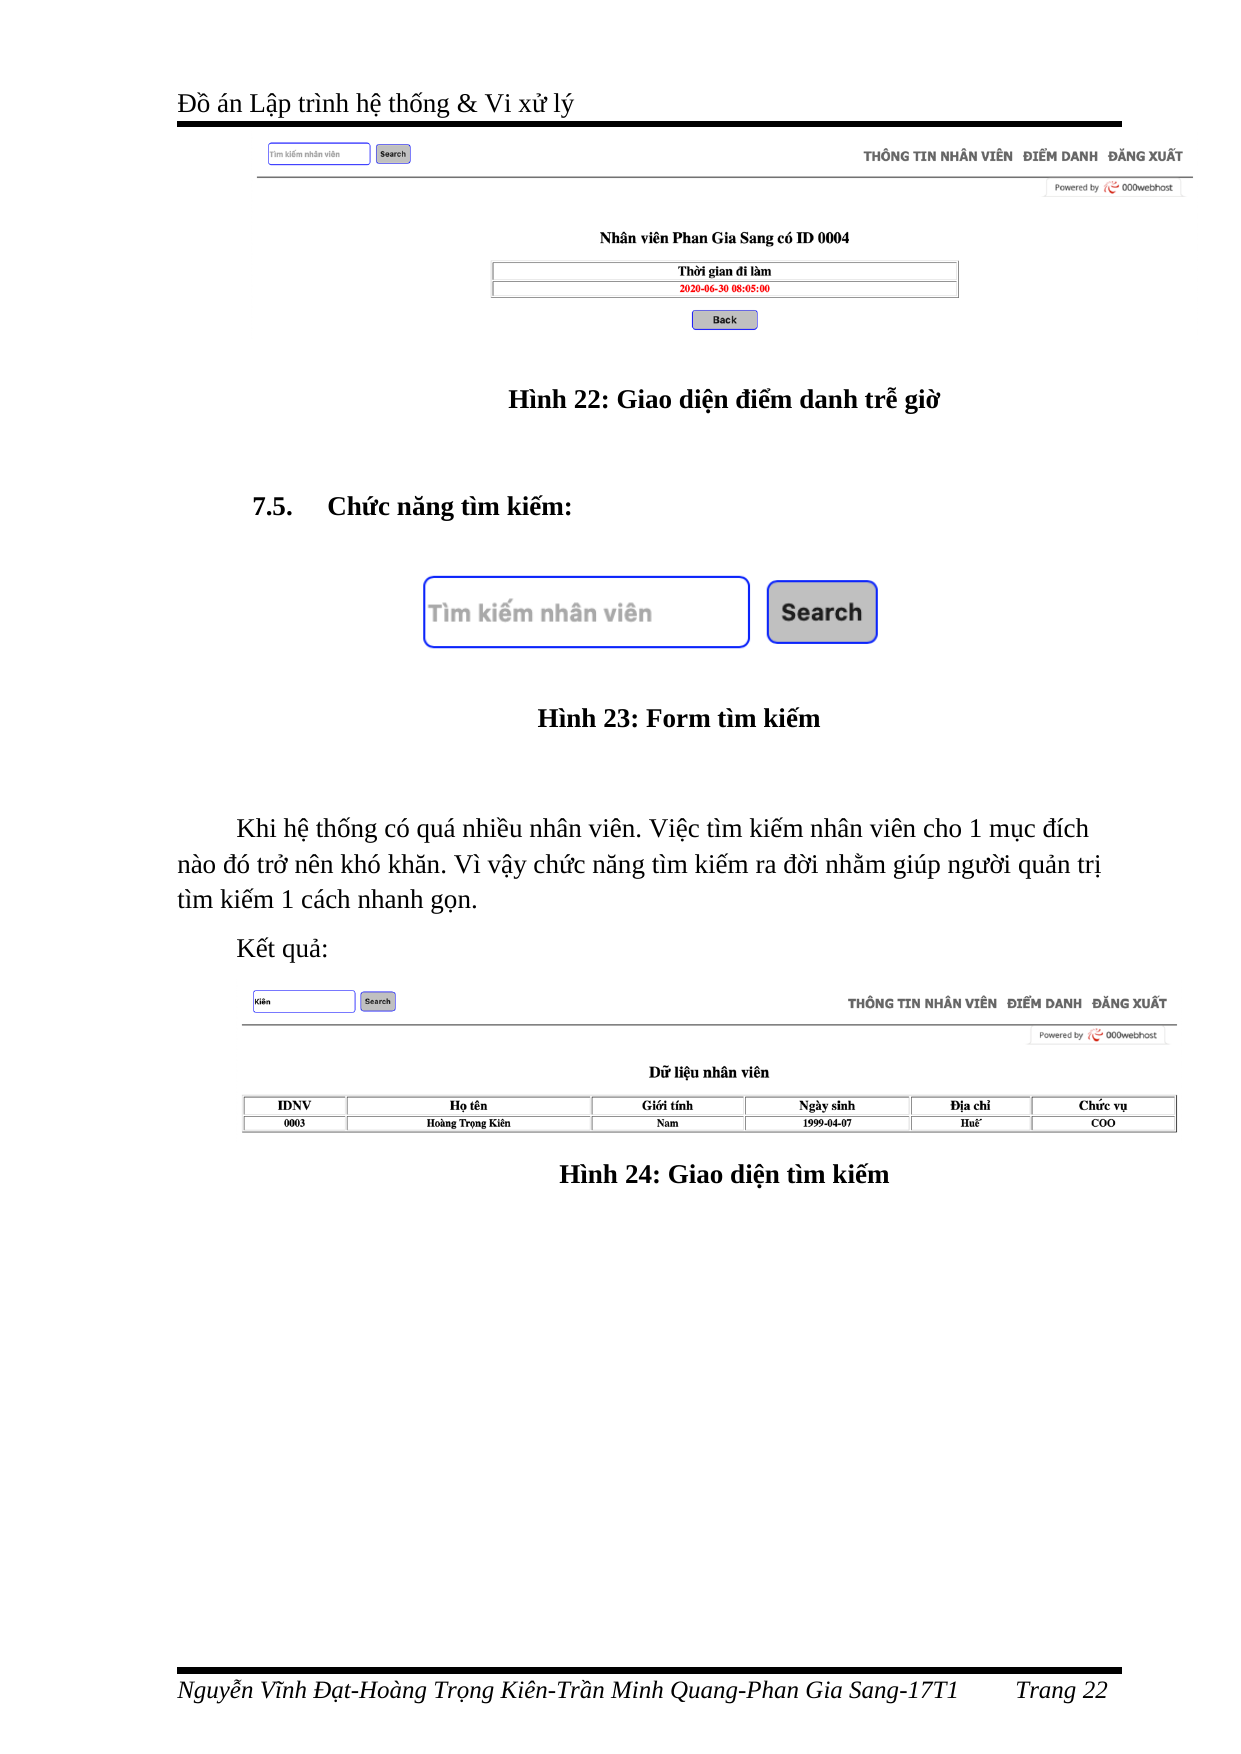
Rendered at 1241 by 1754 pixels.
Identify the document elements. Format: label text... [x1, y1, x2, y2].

picture [236, 979, 1182, 1143]
text Hình 22: Giao diện điểm danh trễ giờ [177, 383, 1122, 414]
text Kết quả: [177, 932, 1122, 963]
text Khi hệ thống có quá nhiều nhân viên. Việc tìm kiếm nhân viên cho 1 mục đích nào đó trở nên khó khăn. Vì vậy chức năng tìm kiếm ra đời nhằm giúp người quản trị tìm kiếm 1 cách nhanh gọn. [177, 812, 1122, 914]
text Hình 24: Giao diện tìm kiếm [177, 1158, 1122, 1190]
picture [251, 131, 1198, 341]
text Hình 23: Form tìm kiếm [177, 702, 1122, 733]
list Chức năng tìm kiếm: [252, 490, 1122, 521]
picture [396, 561, 903, 661]
